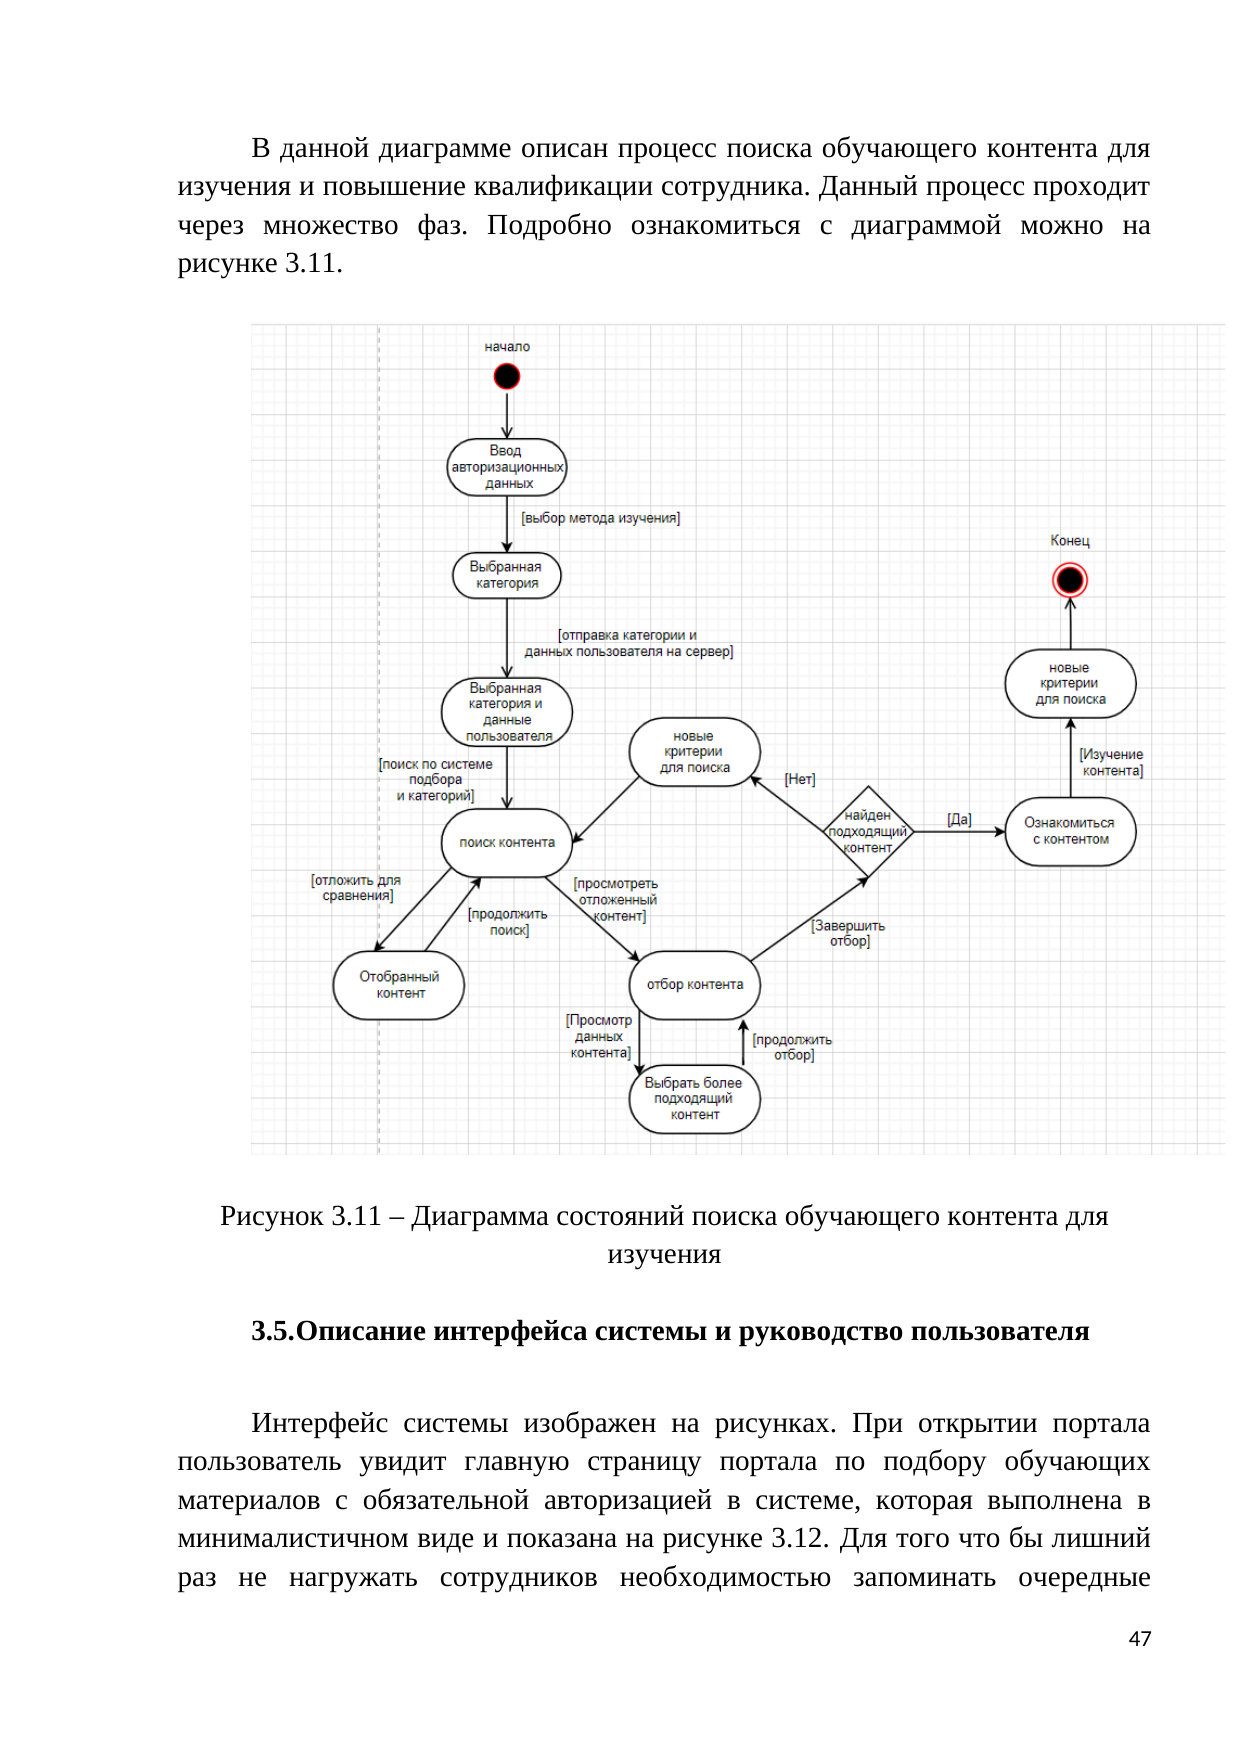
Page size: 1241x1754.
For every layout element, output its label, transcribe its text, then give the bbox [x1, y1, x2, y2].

picture [251, 322, 1226, 1155]
text В данной диаграмме описан процесс поиска обучающего контента для изучения и повышение квалификации сотрудника. Данный процесс проходит через множество фаз. Подробно ознакомиться с диаграммой можно на рисунке 3.11. [177, 130, 1152, 279]
text Рисунок 3.11 – Диаграмма состояний поиска обучающего контента для изучения [177, 1198, 1152, 1270]
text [177, 1405, 1152, 1593]
subtitle Описание интерфейса системы и руководство пользователя [251, 1313, 1152, 1347]
